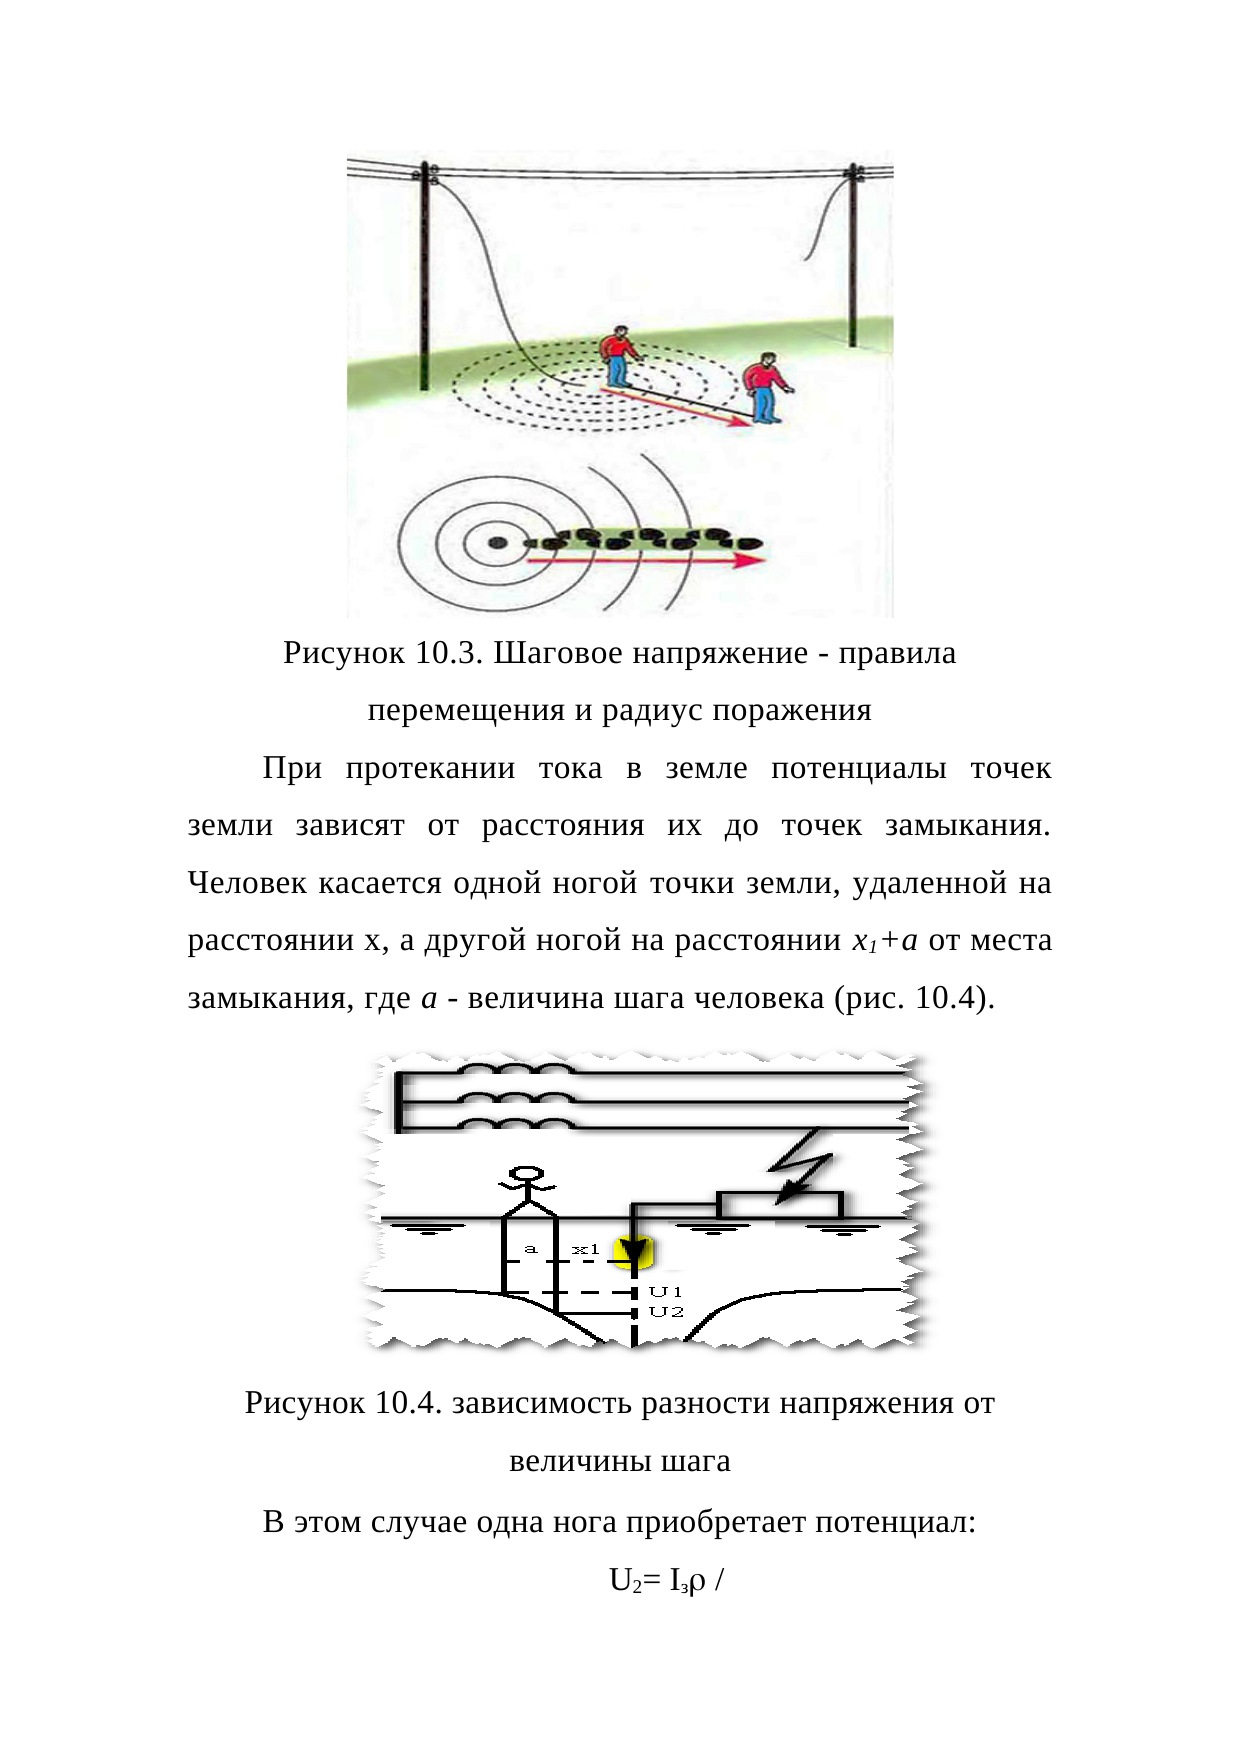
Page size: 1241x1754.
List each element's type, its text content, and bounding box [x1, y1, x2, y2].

picture [346, 150, 894, 618]
table_header U2= Iз / 2x1 [470, 1559, 770, 1597]
text Рисунок 10.3. Шаговое напряжение - правила перемещения и радиус поражения [187, 632, 1053, 728]
text В этом случае одна нога приобретает потенциал: [187, 1501, 1053, 1539]
text При протекании тока в земле потенциалы точек земли зависят от расстояния их до точек замыкания. Человек касается одной ногой точки земли, удаленной на расстоянии х, а другой ногой на расстоянии х1+а от места замыкания, где а - величина шага человека (рис. 10.4). [187, 747, 1053, 1015]
text Рисунок 10.4. зависимость разности напряжения от величины шага [187, 1382, 1053, 1478]
picture [325, 1034, 960, 1364]
